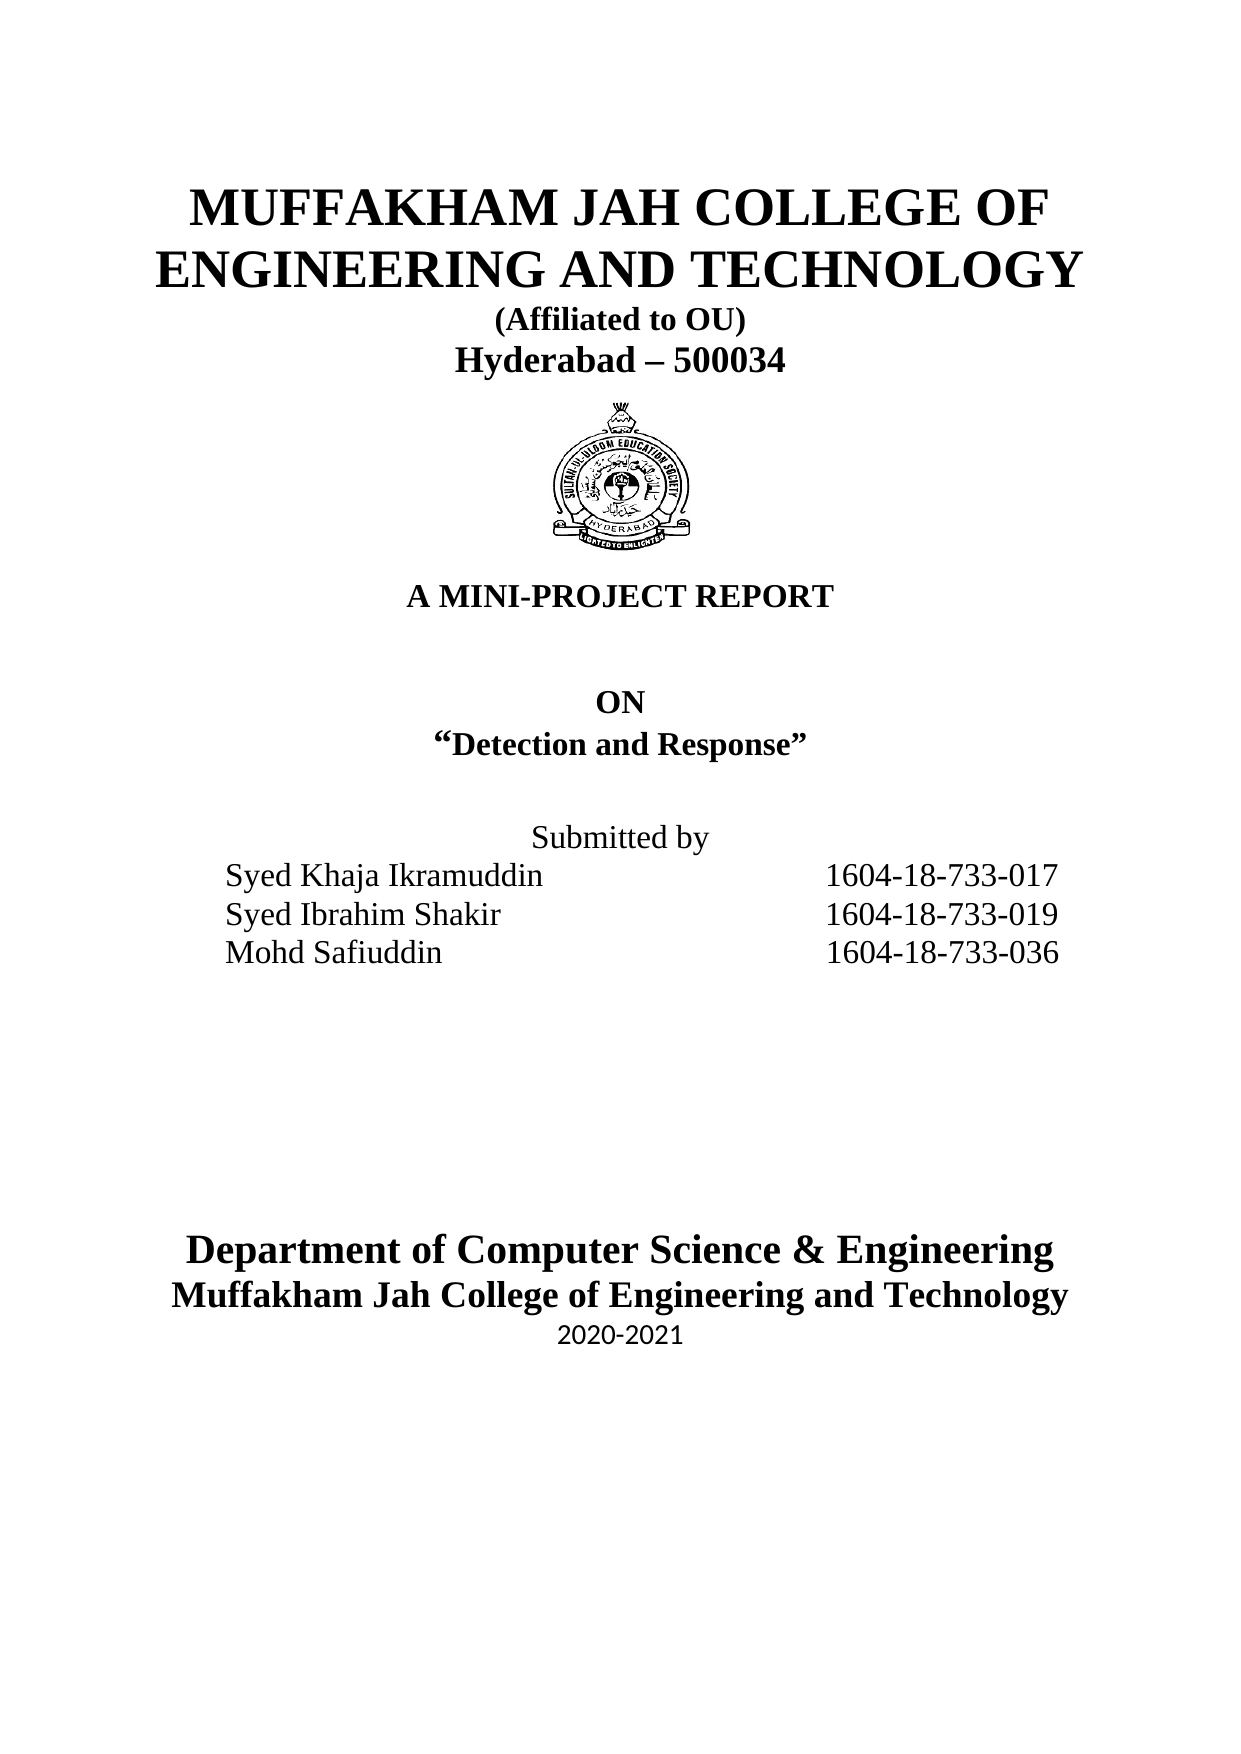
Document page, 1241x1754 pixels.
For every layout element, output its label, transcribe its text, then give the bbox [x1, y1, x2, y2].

text Submitted by [150, 817, 1090, 855]
text “Detection and Response” [150, 720, 1090, 763]
text Department of Computer Science & Engineering [150, 1225, 1090, 1273]
text Hyderabad – 500034 [150, 338, 1090, 381]
text Syed Ibrahim Shakir 1604-18-733-019 [150, 894, 1090, 932]
text (Affiliated to OU) [150, 299, 1090, 338]
picture [547, 398, 693, 554]
text 2020-2021 [150, 1316, 1090, 1351]
text Mohd Safiuddin 1604-18-733-036 [150, 932, 1090, 970]
text A MINI-PROJECT REPORT [150, 576, 1090, 615]
text Syed Khaja Ikramuddin 1604-18-733-017 [150, 855, 1090, 894]
text MUFFAKHAM JAH COLLEGE OF ENGINEERING AND TECHNOLOGY [150, 175, 1090, 299]
text ON [150, 682, 1090, 720]
text Muffakham Jah College of Engineering and Technology [150, 1273, 1090, 1316]
